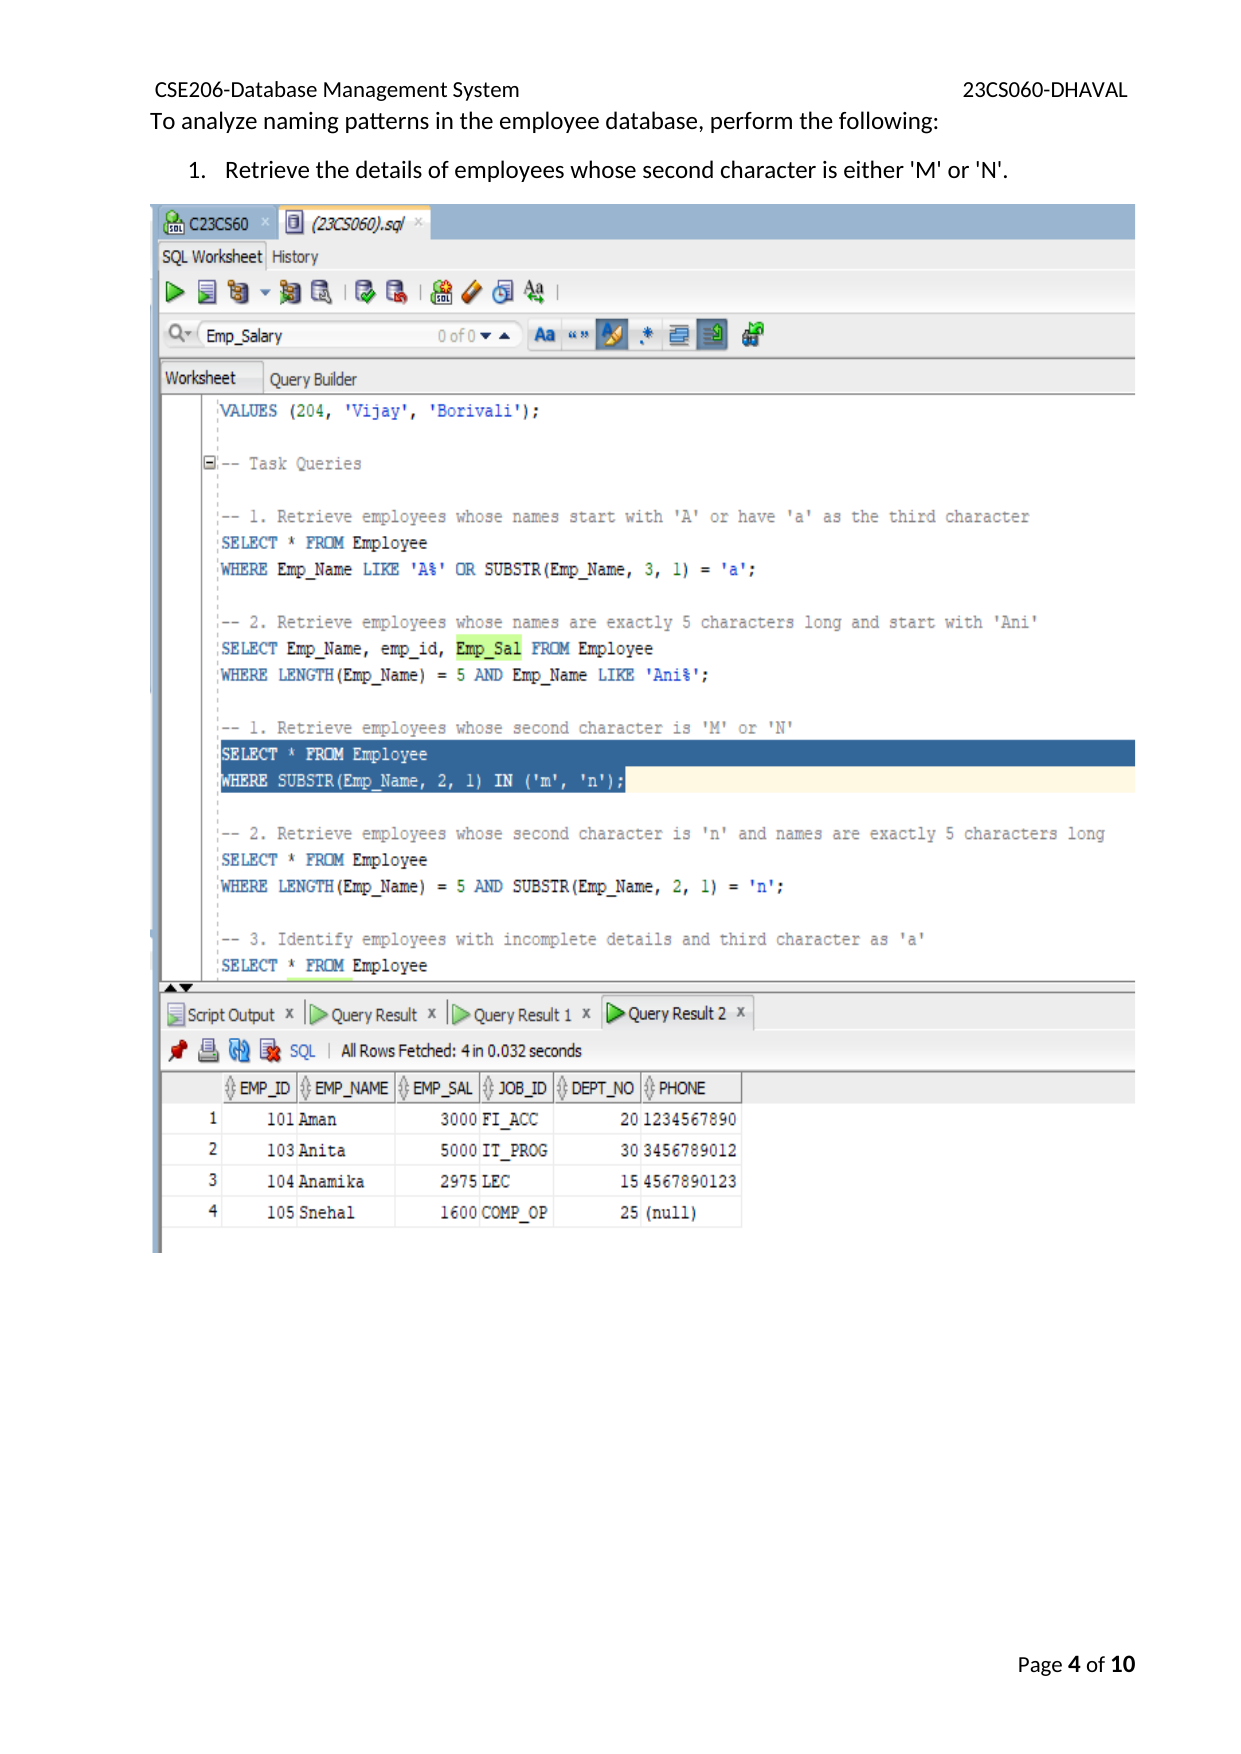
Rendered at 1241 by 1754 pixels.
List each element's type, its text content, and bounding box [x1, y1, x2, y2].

text To analyze naming patterns in the employee database, perform the following: [150, 105, 1135, 136]
picture [150, 204, 1136, 1253]
list Retrieve the details of employees whose second character is either 'M' or 'N'. [187, 154, 1135, 185]
